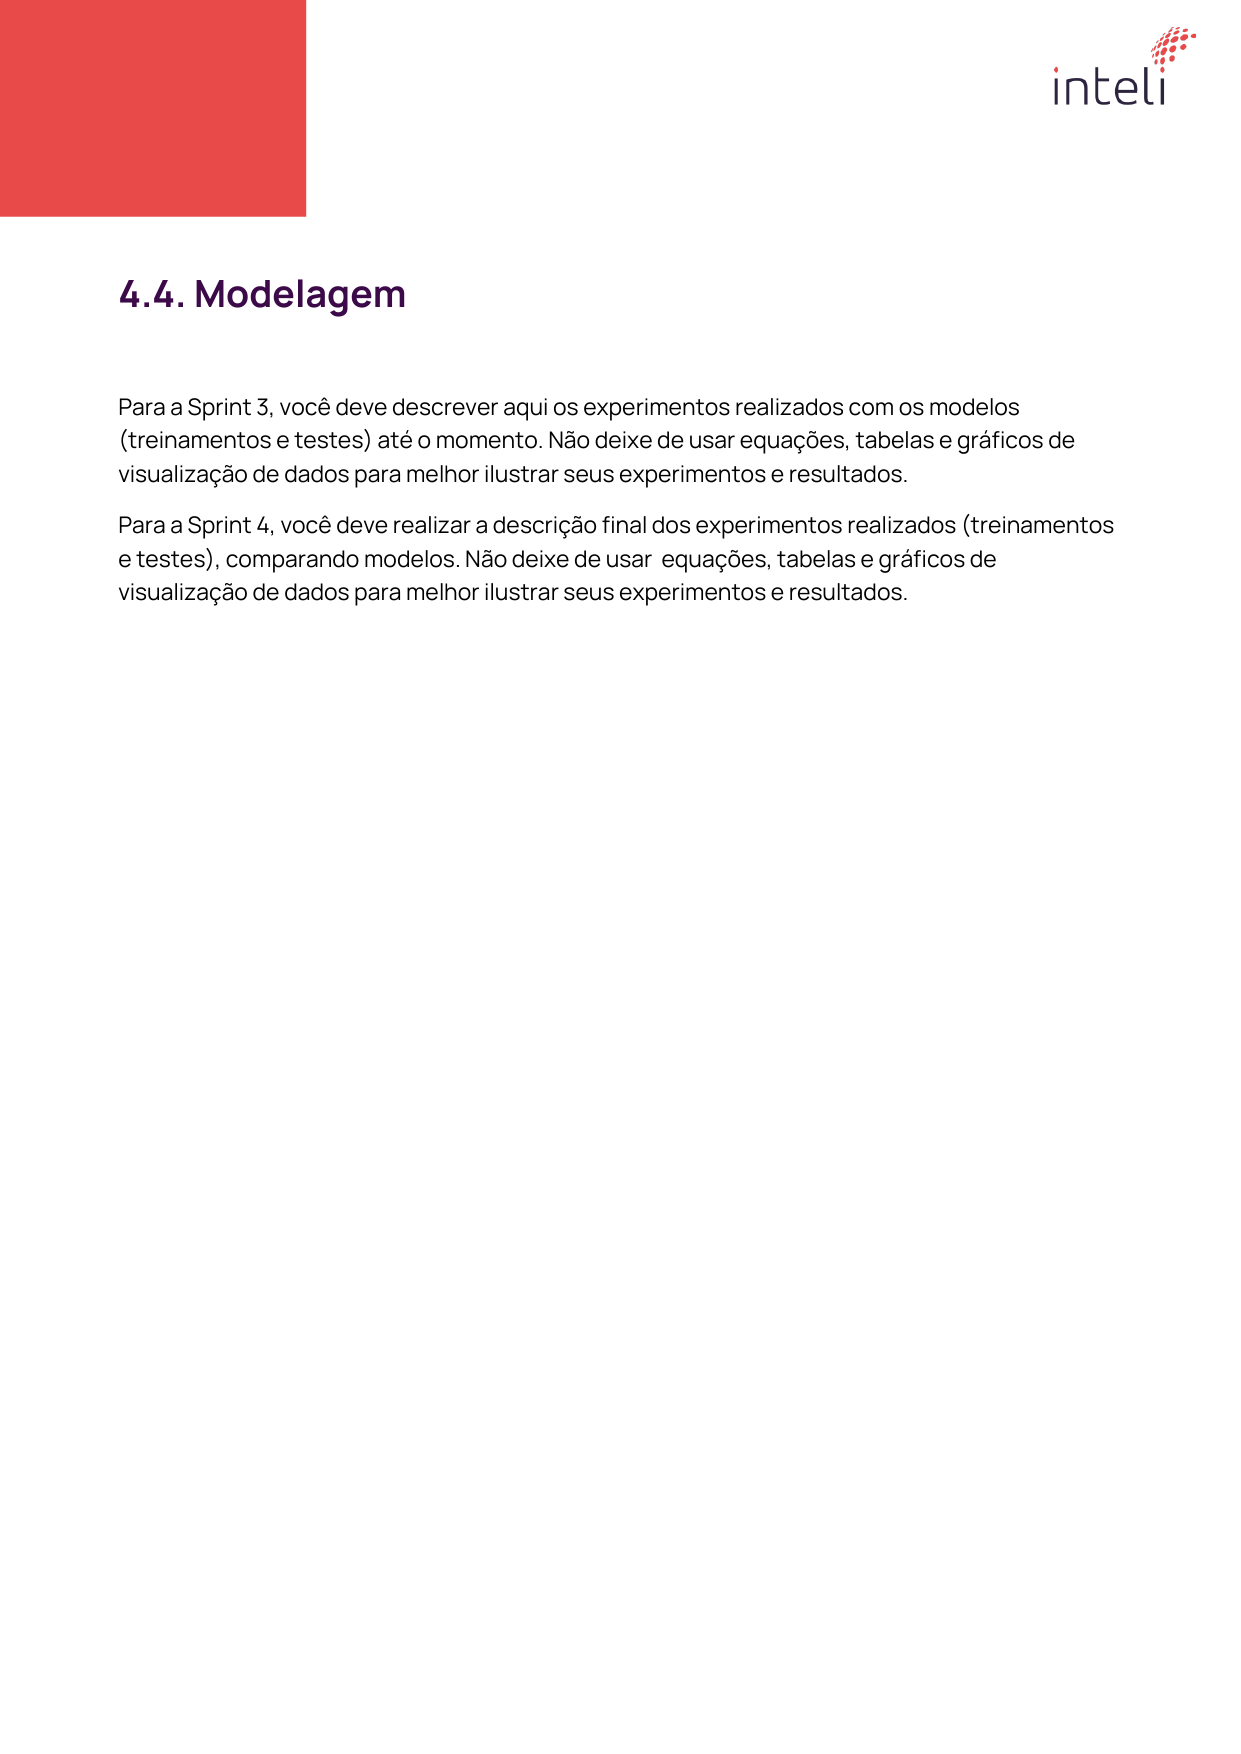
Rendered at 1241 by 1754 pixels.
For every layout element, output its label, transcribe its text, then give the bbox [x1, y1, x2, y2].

picture [0, 0, 307, 217]
picture [1054, 27, 1197, 105]
subtitle 4.4. Modelagem [118, 268, 1122, 319]
text Para a Sprint 3, você deve descrever aqui os experimentos realizados com os modelos (treinamentos e testes) até o momento. Não deixe de usar equações, tabelas e gráficos de visualização de dados para melhor ilustrar seus experimentos e resultados. [118, 390, 1122, 489]
text Para a Sprint 4, você deve realizar a descrição final dos experimentos realizados (treinamentos e testes), comparando modelos. Não deixe de usar equações, tabelas e gráficos de visualização de dados para melhor ilustrar seus experimentos e resultados. [118, 509, 1122, 608]
